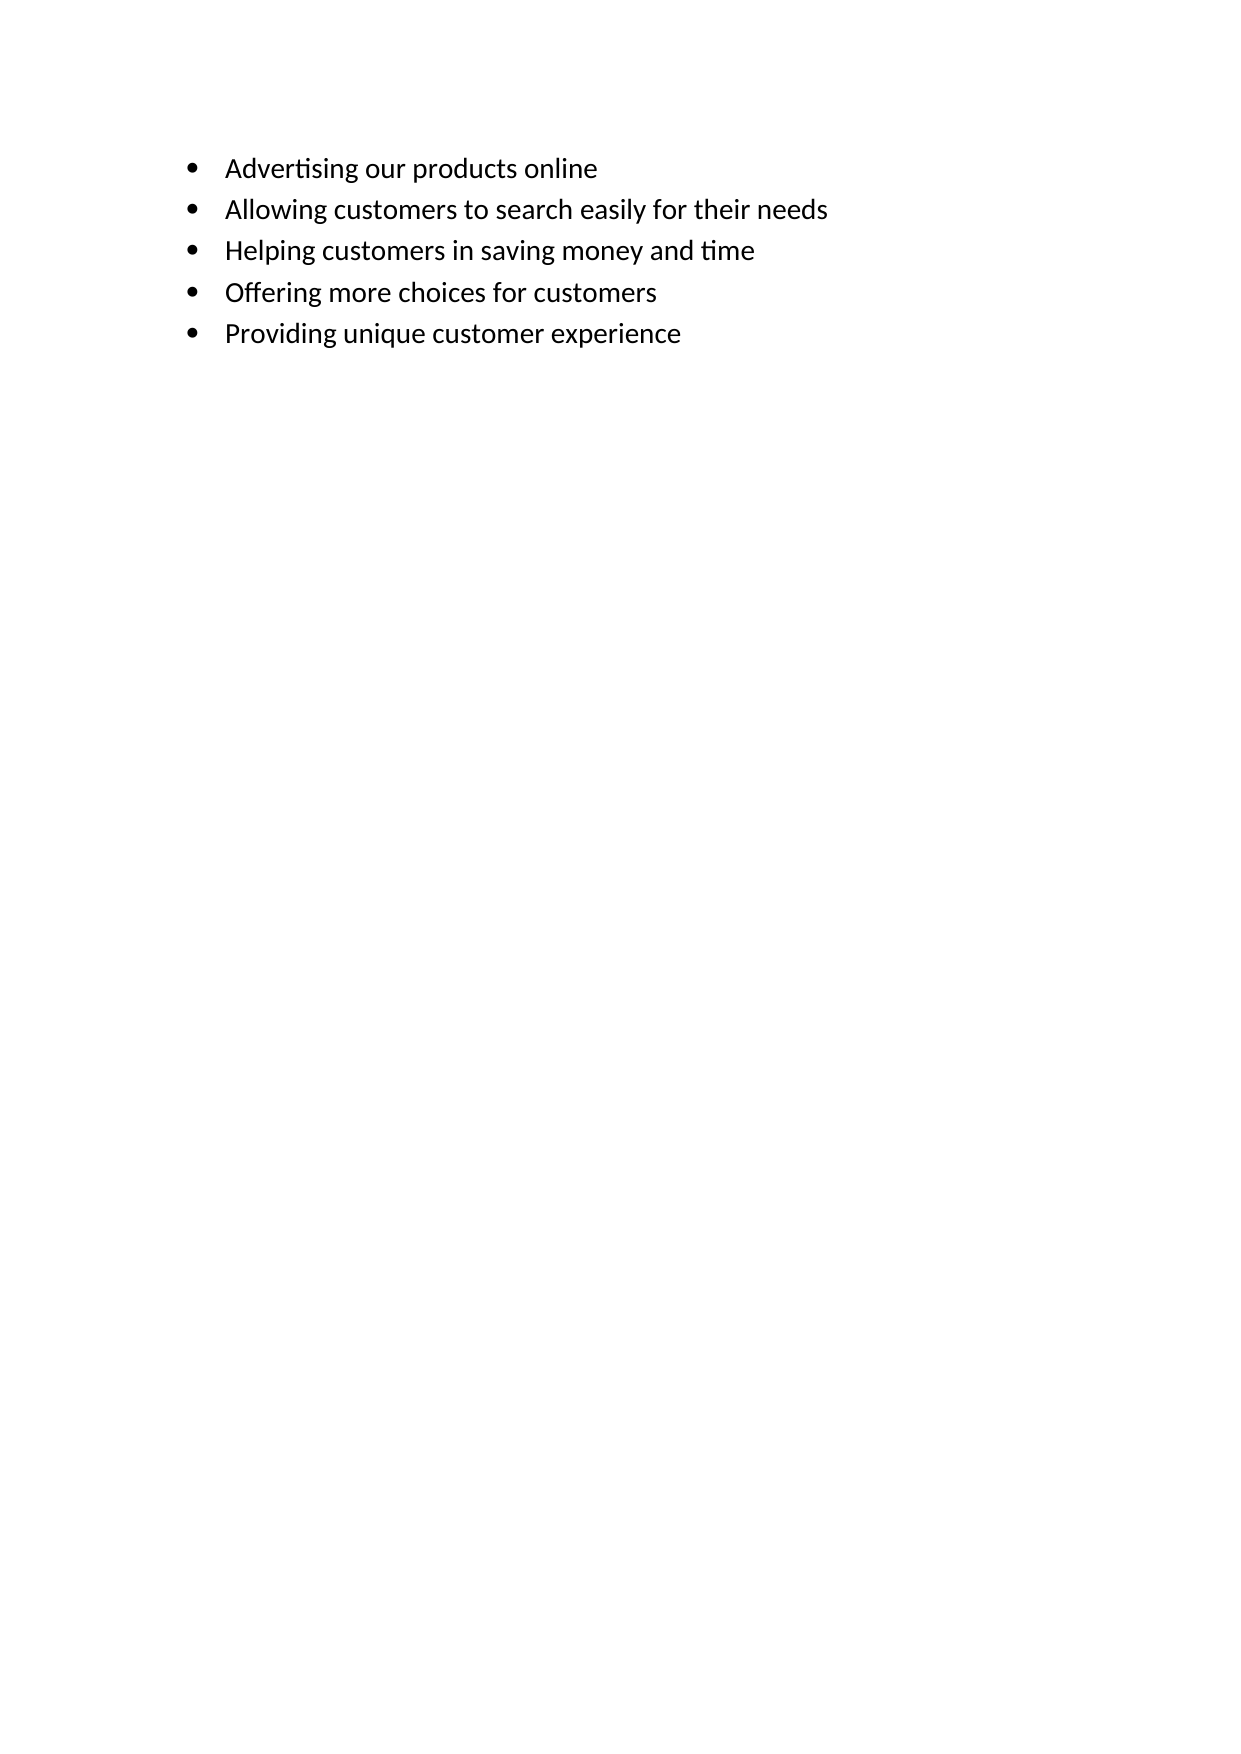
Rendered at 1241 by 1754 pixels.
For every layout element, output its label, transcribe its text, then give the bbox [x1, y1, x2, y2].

list Allowing customers to search easily for their needs [187, 191, 1090, 227]
list Offering more choices for customers [187, 274, 1090, 309]
list Advertising our products online [187, 150, 1090, 186]
list Providing unique customer experience [187, 315, 1090, 351]
list Helping customers in saving money and time [187, 232, 1090, 268]
